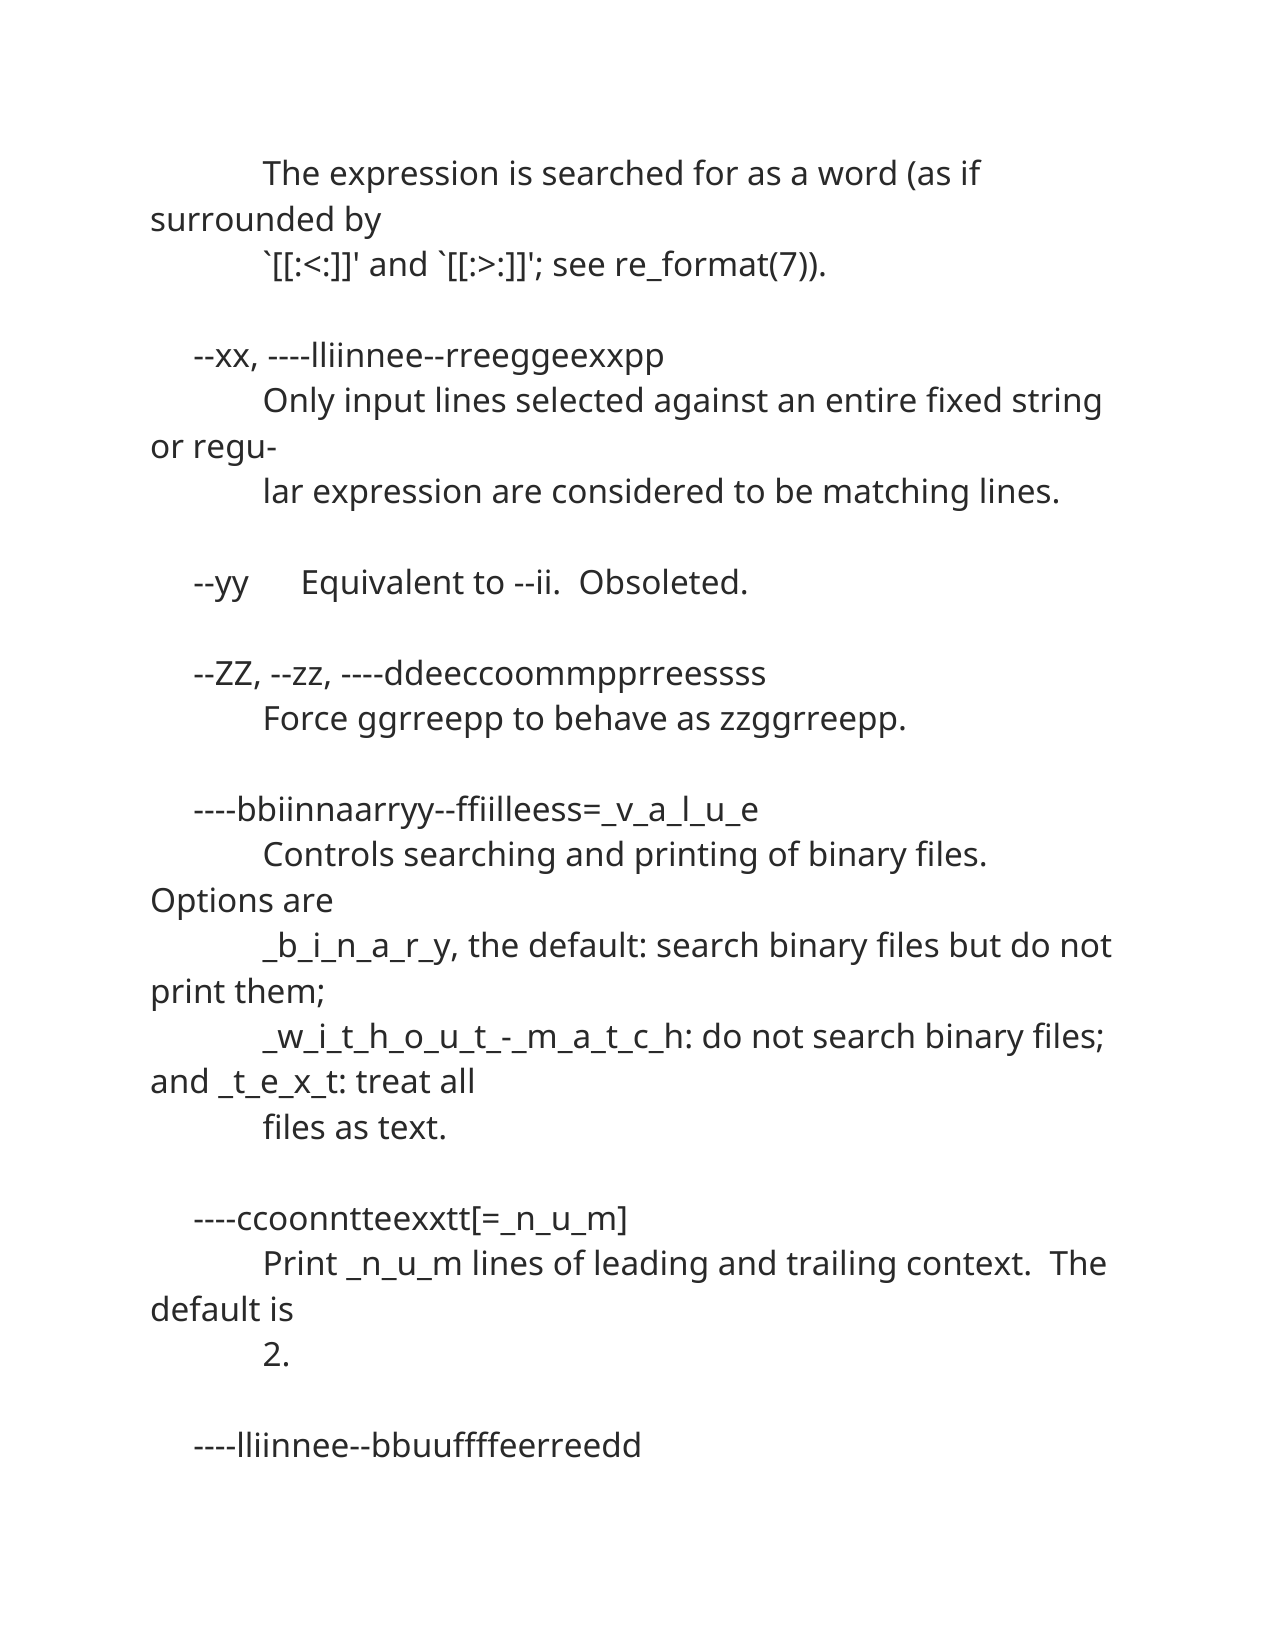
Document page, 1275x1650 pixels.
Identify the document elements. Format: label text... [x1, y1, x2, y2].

text Force ggrreepp to behave as zzggrreepp. [150, 695, 1125, 740]
text --ZZ, --zz, ----ddeeccoommpprreessss [150, 649, 1125, 695]
text Controls searching and printing of binary files. Options are [150, 831, 1125, 922]
text The expression is searched for as a word (as if surrounded by [150, 150, 1125, 241]
text files as text. [150, 1104, 1125, 1149]
text ----bbiinnaarryy--ffiilleess=_v_a_l_u_e [150, 786, 1125, 831]
text --xx, ----lliinnee--rreeggeexxpp [150, 332, 1125, 377]
text ----ccoonntteexxtt[=_n_u_m] [150, 1194, 1125, 1240]
text lar expression are considered to be matching lines. [150, 468, 1125, 513]
text _b_i_n_a_r_y, the default: search binary files but do not print them; [150, 922, 1125, 1013]
text ----lliinnee--bbuuffffeerreedd [150, 1422, 1125, 1467]
text Only input lines selected against an entire fixed string or regu- [150, 377, 1125, 468]
text _w_i_t_h_o_u_t_-_m_a_t_c_h: do not search binary files; and _t_e_x_t: treat all [150, 1013, 1125, 1104]
text 2. [150, 1331, 1125, 1376]
text --yy Equivalent to --ii. Obsoleted. [150, 559, 1125, 604]
text `[[:<:]]' and `[[:>:]]'; see re_format(7)). [150, 241, 1125, 286]
text Print _n_u_m lines of leading and trailing context. The default is [150, 1240, 1125, 1331]
